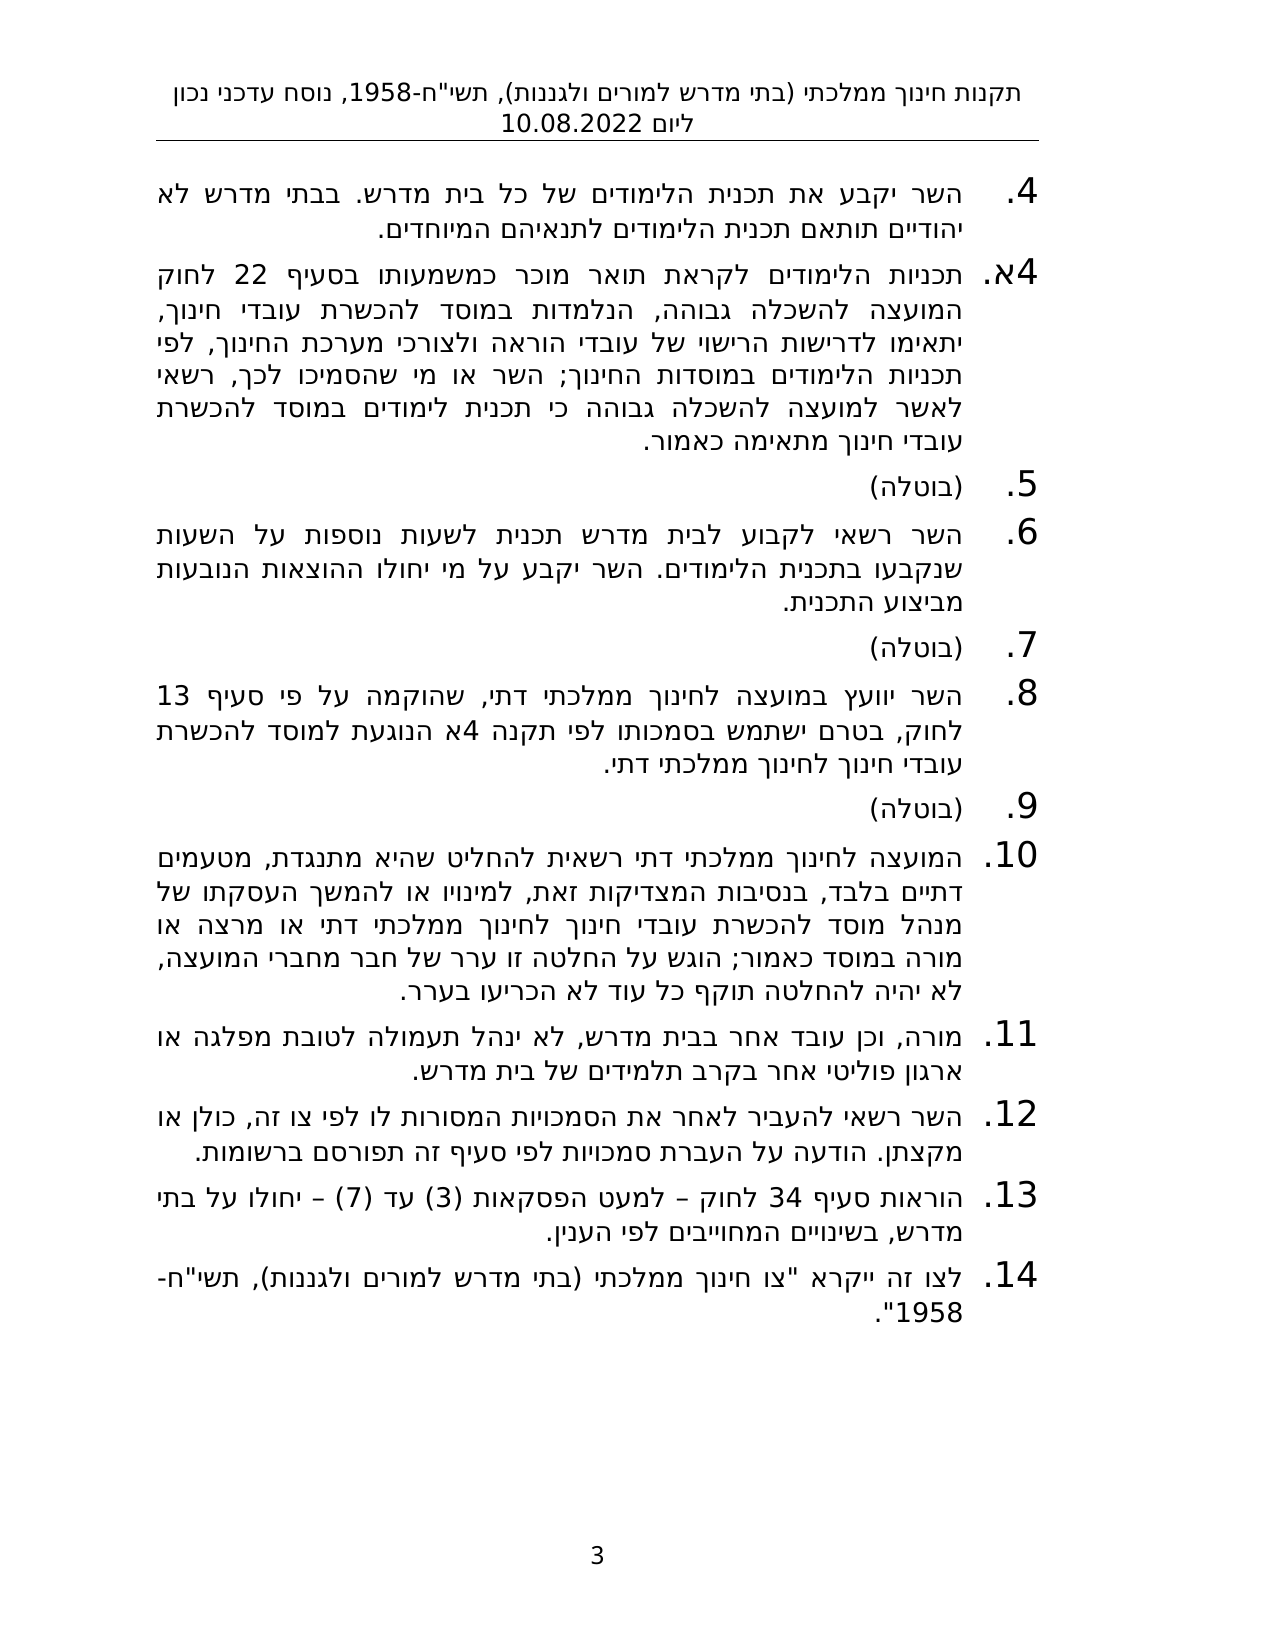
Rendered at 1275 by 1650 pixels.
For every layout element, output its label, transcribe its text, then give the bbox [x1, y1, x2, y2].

text 10. המועצה לחינוך ממלכתי דתי רשאית להחליט שהיא מתנגדת, מטעמים דתיים בלבד, בנסיבות המצדיקות זאת, למינויו או להמשך העסקתו של מנהל מוסד להכשרת עובדי חינוך לחינוך ממלכתי דתי או מרצה או מורה במוסד כאמור; הוגש על החלטה זו ערר של חבר מחברי המועצה, לא יהיה להחלטה תוקף כל עוד לא הכריעו בערר. [156, 840, 1039, 1013]
text 4. השר יקבע את תכנית הלימודים של כל בית מדרש. בבתי מדרש לא יהודיים תותאם תכנית הלימודים לתנאיהם המיוחדים. [156, 177, 1039, 251]
text 8. השר יוועץ במועצה לחינוך ממלכתי דתי, שהוקמה על פי סעיף 13 לחוק, בטרם ישתמש בסמכותו לפי תקנה 4א הנוגעת למוסד להכשרת עובדי חינוך לחינוך ממלכתי דתי. [156, 679, 1039, 786]
text 13. הוראות סעיף 34 לחוק – למעט הפסקאות (3) עד (7) – יחולו על בתי מדרש, בשינויים המחוייבים לפי הענין. [156, 1180, 1039, 1254]
text 7. (בוטלה) [156, 631, 1039, 672]
text 4א. תכניות הלימודים לקראת תואר מוכר כמשמעותו בסעיף 22 לחוק המועצה להשכלה גבוהה, הנלמדות במוסד להכשרת עובדי חינוך, יתאימו לדרישות הרישוי של עובדי הוראה ולצורכי מערכת החינוך, לפי תכניות הלימודים במוסדות החינוך; השר או מי שהסמיכו לכך, רשאי לאשר למועצה להשכלה גבוהה כי תכנית לימודים במוסד להכשרת עובדי חינוך מתאימה כאמור. [156, 258, 1039, 463]
text 5. (בוטלה) [156, 469, 1039, 511]
text 9. (בוטלה) [156, 792, 1039, 833]
text 12. השר רשאי להעביר לאחר את הסמכויות המסורות לו לפי צו זה, כולן או מקצתן. הודעה על העברת סמכויות לפי סעיף זה תפורסם ברשומות. [156, 1099, 1039, 1174]
text 14. לצו זה ייקרא "צו חינוך ממלכתי (בתי מדרש למורים ולגננות), תשי"ח-1958". [156, 1261, 1039, 1335]
text 6. השר רשאי לקבוע לבית מדרש תכנית לשעות נוספות על השעות שנקבעו בתכנית הלימודים. השר יקבע על מי יחולו ההוצאות הנובעות מביצוע התכנית. [156, 517, 1039, 624]
text 11. מורה, וכן עובד אחר בבית מדרש, לא ינהל תעמולה לטובת מפלגה או ארגון פוליטי אחר בקרב תלמידים של בית מדרש. [156, 1019, 1039, 1093]
